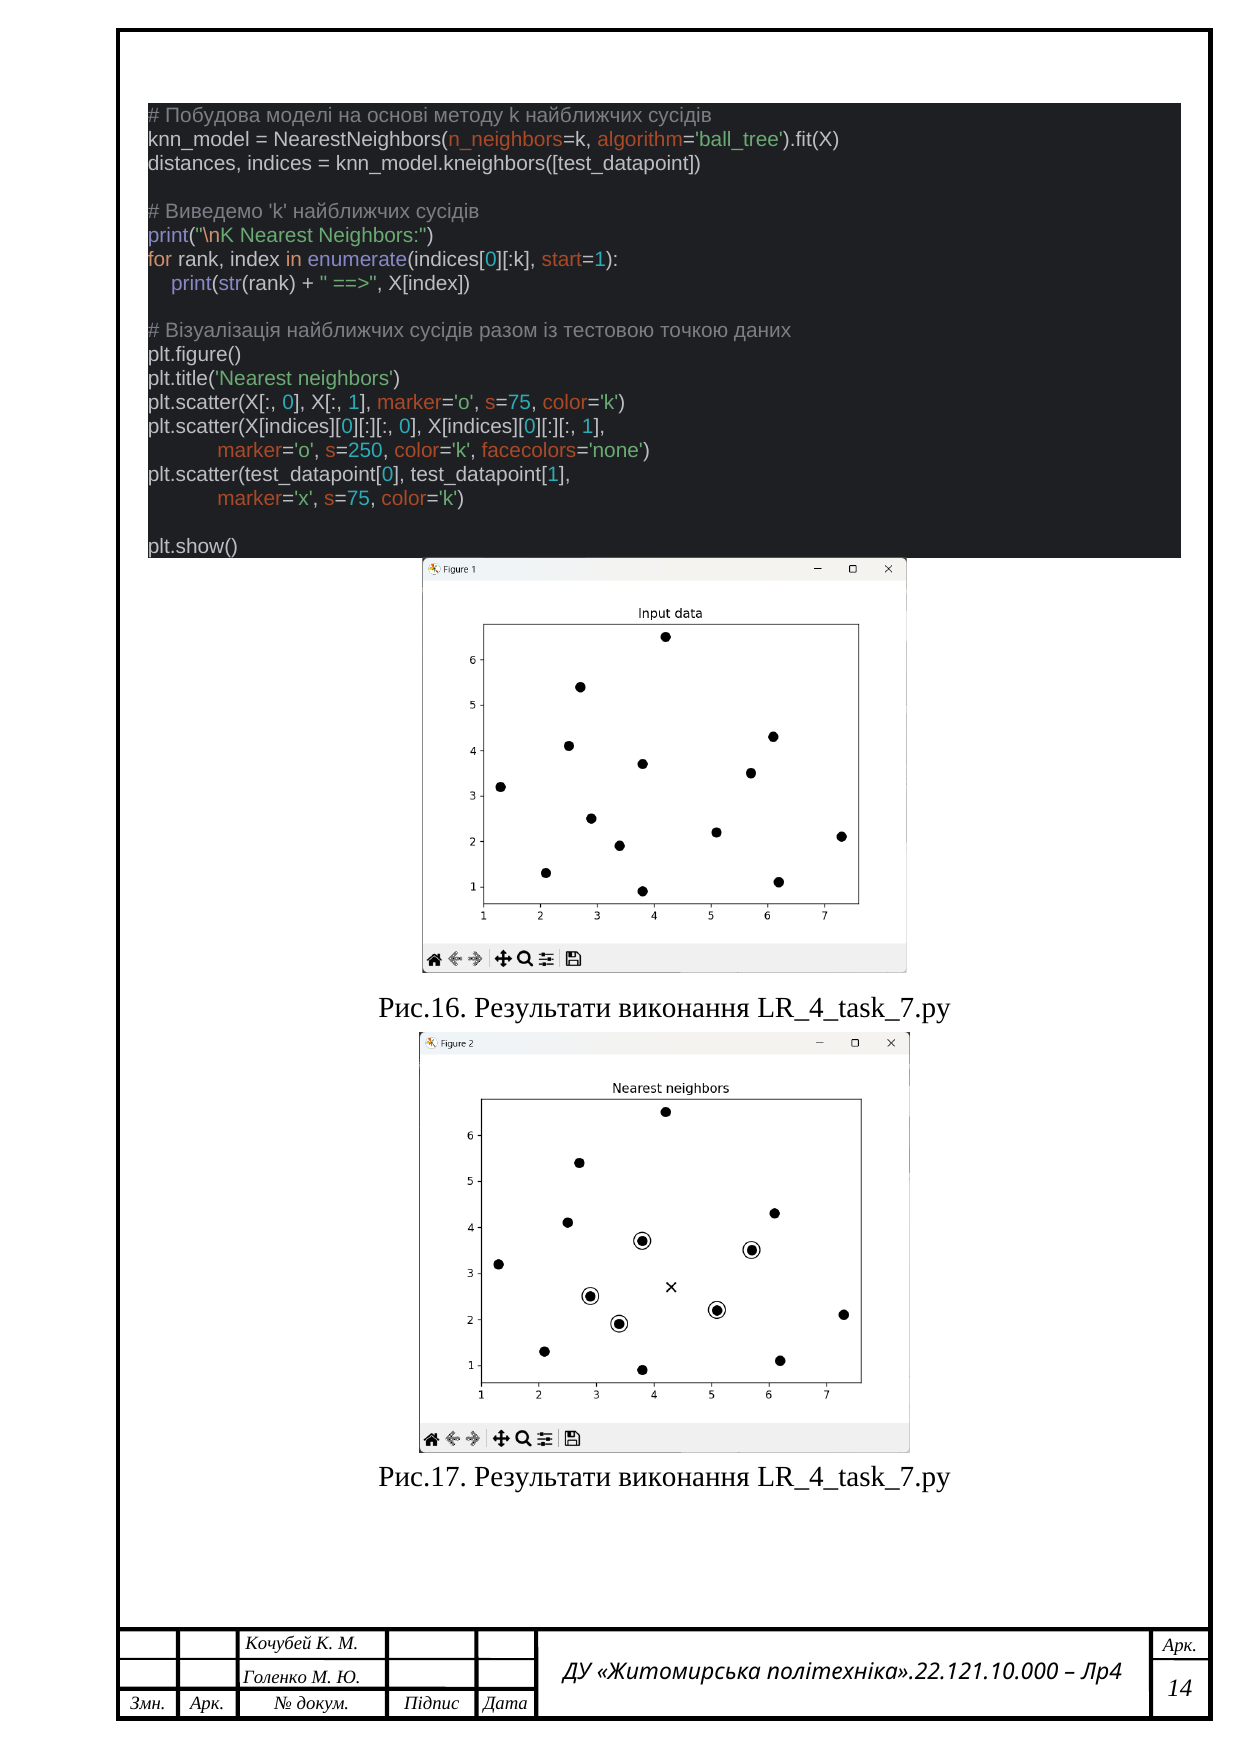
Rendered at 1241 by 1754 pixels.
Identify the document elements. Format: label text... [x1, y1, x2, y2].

picture [422, 557, 907, 973]
picture [419, 1032, 910, 1453]
text Рис.16. Результати виконання LR_4_task_7.py [148, 990, 1181, 1024]
text # Побудова моделі на основі методу k найближчих сусідів knn_model = NearestNeighbors(n_neighbors=k, algorithm='ball_tree').fit(X) distances, indices = knn_model.kneighbors([test_datapoint]) # Виведемо 'k' найближчих сусідів print("\nK Nearest Neighbors:") for rank, index in enumerate(indices[0][:k], start=1): print(str(rank) + " ==>", X[index]) # Візуалізація найближчих сусідів разом із тестовою точкою даних plt.figure() plt.title('Nearest neighbors') plt.scatter(X[:, 0], X[:, 1], marker='o', s=75, color='k') plt.scatter(X[indices][0][:][:, 0], X[indices][0][:][:, 1], marker='o', s=250, color='k', facecolors='none') plt.scatter(test_datapoint[0], test_datapoint[1], marker='x', s=75, color='k') plt.show() [148, 103, 1181, 558]
text Рис.17. Результати виконання LR_4_task_7.py [148, 1459, 1181, 1492]
